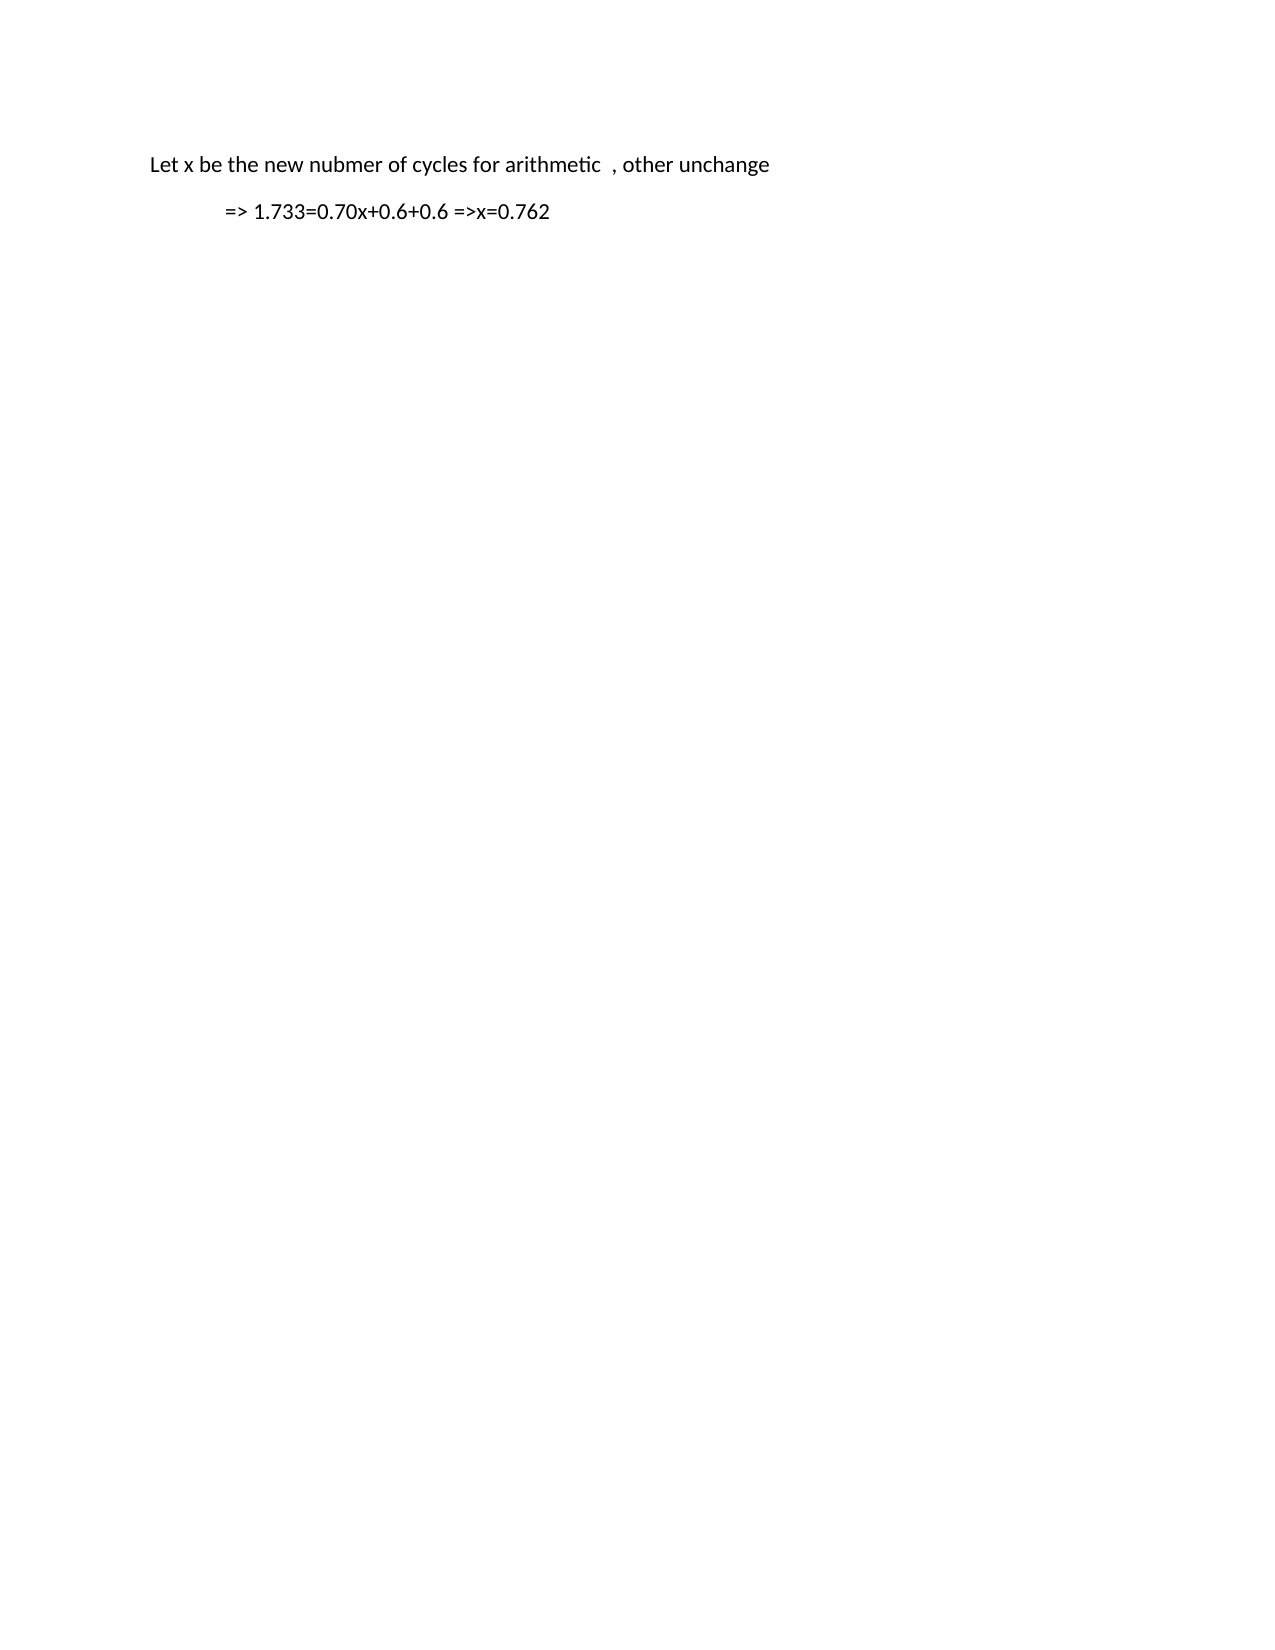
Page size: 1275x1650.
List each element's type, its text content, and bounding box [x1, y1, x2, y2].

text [150, 150, 1125, 178]
text => 1.733=0.70x+0.6+0.6 =>x=0.762 [150, 197, 1125, 225]
